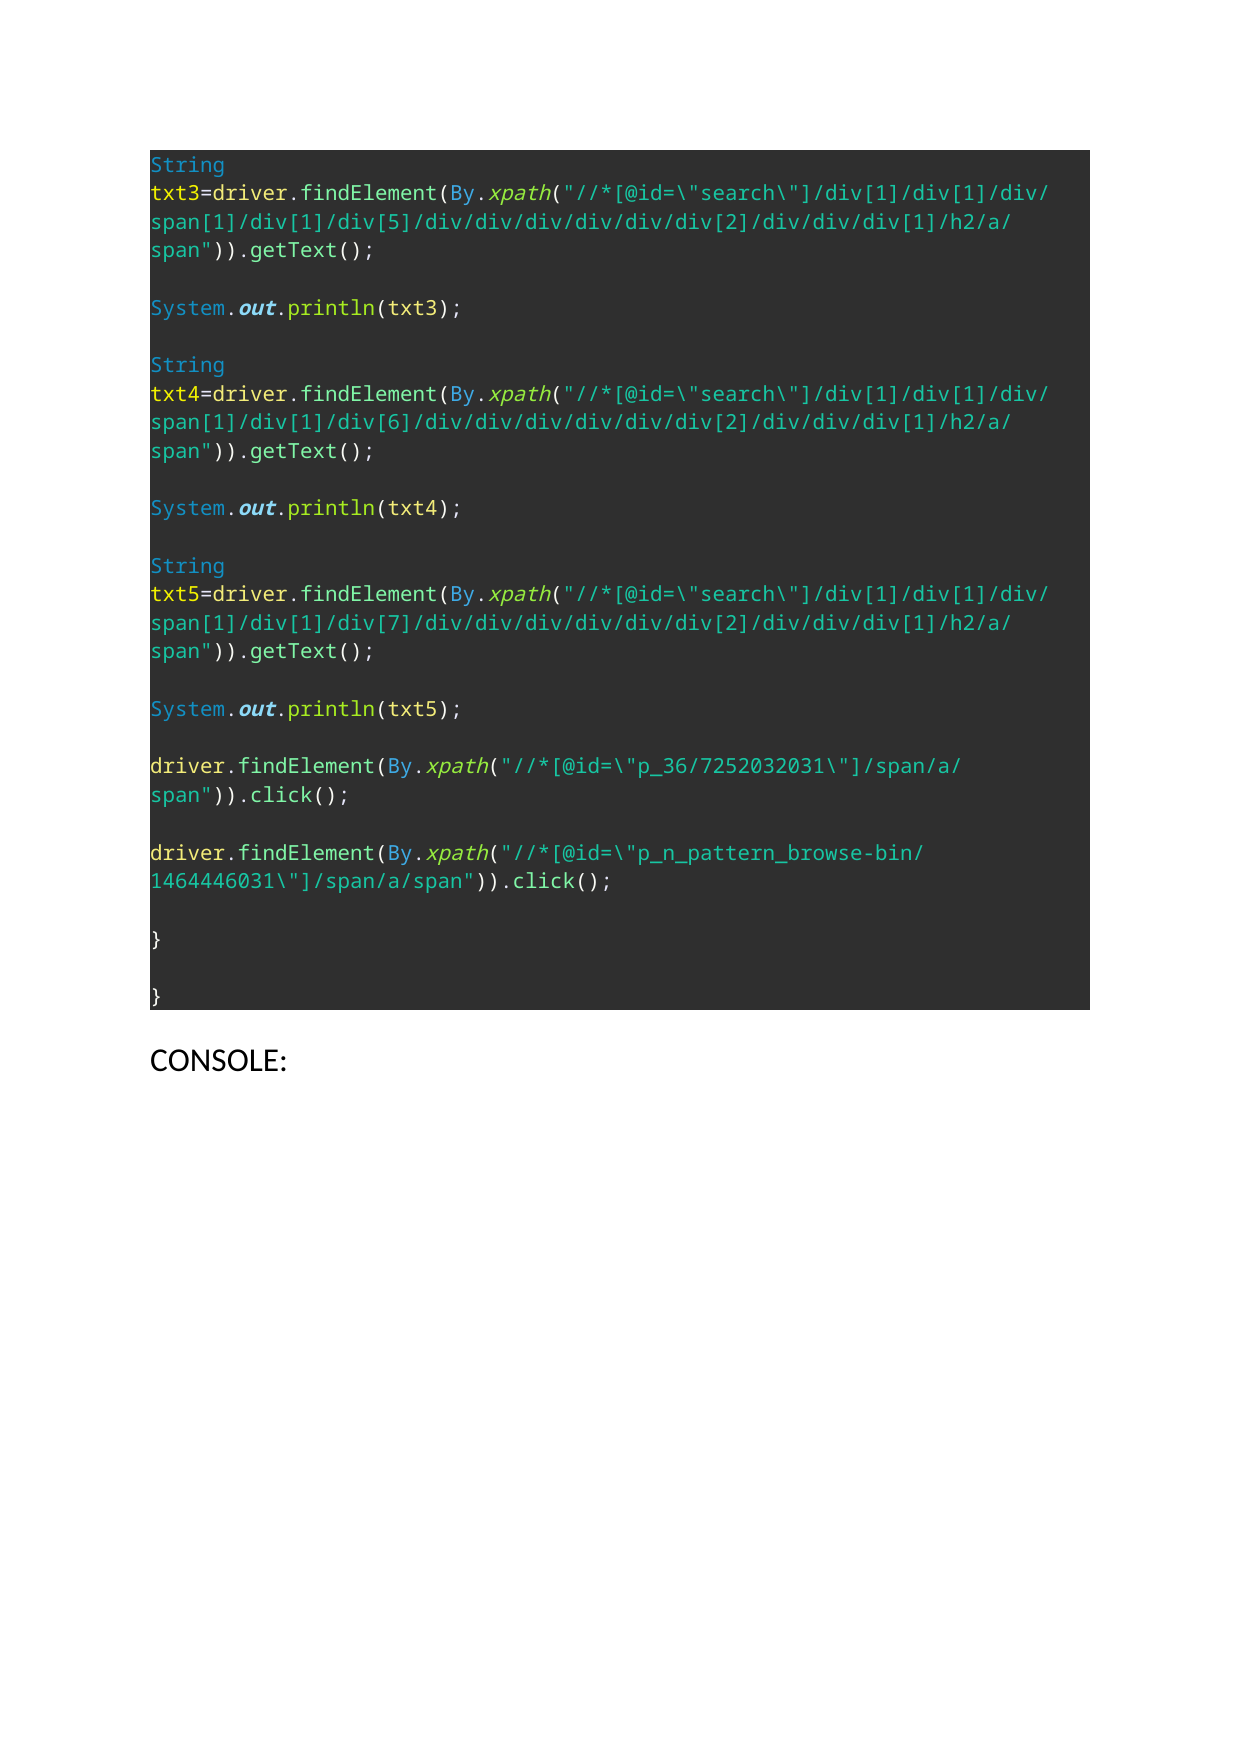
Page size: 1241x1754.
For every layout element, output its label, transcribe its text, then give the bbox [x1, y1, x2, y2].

text driver.findElement(By.xpath("//*[@id=\"p_36/7252032031\"]/span/a/span")).click(); [150, 752, 1090, 808]
text String txt3=driver.findElement(By.xpath("//*[@id=\"search\"]/div[1]/div[1]/div/span[1]/div[1]/div[5]/div/div/div/div/div/div[2]/div/div/div[1]/h2/a/span")).getText(); [150, 150, 1090, 264]
text driver.findElement(By.xpath("//*[@id=\"p_n_pattern_browse-bin/1464446031\"]/span/a/span")).click(); [150, 838, 1090, 894]
text String txt4=driver.findElement(By.xpath("//*[@id=\"search\"]/div[1]/div[1]/div/span[1]/div[1]/div[6]/div/div/div/div/div/div[2]/div/div/div[1]/h2/a/span")).getText(); [150, 351, 1090, 464]
text System.out.println(txt5); [150, 694, 1090, 722]
text System.out.println(txt3); [150, 293, 1090, 321]
text System.out.println(txt4); [150, 493, 1090, 522]
text } [150, 924, 1090, 952]
text CONSOLE: [150, 1039, 1090, 1079]
text String txt5=driver.findElement(By.xpath("//*[@id=\"search\"]/div[1]/div[1]/div/span[1]/div[1]/div[7]/div/div/div/div/div/div[2]/div/div/div[1]/h2/a/span")).getText(); [150, 551, 1090, 665]
text } [150, 981, 1090, 1010]
